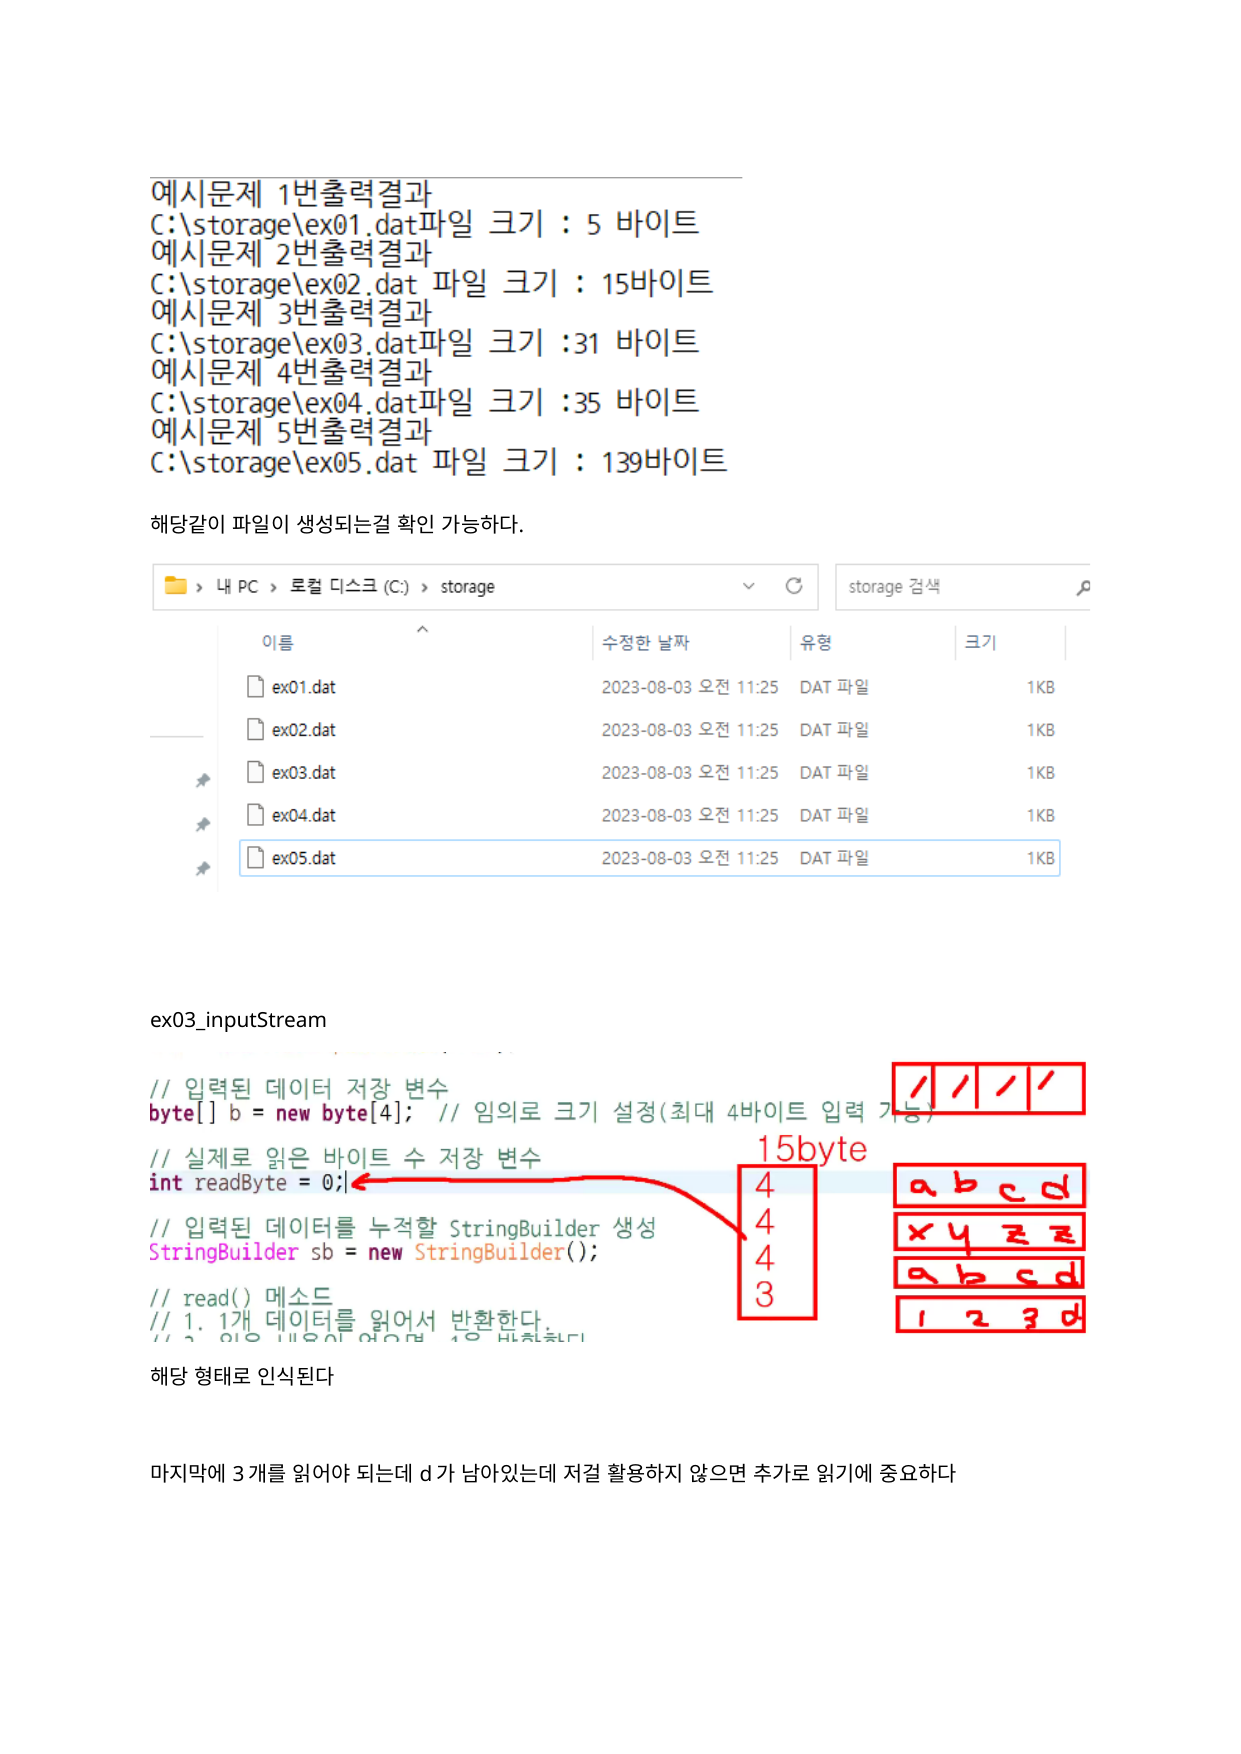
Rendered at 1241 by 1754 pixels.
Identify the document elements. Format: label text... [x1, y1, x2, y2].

text 마지막에 3개를 읽어야 되는데 d가 남아있는데 저걸 활용하지 않으면 추가로 읽기에 중요하다 [150, 1457, 1090, 1487]
picture [150, 1052, 1091, 1342]
picture [150, 557, 1091, 892]
text ex03_inputStream [150, 1005, 1090, 1033]
text 해당같이 파일이 생성되는걸 확인 가능하다. [150, 508, 1090, 539]
text 해당 형태로 인식된다 [150, 1361, 1090, 1391]
picture [150, 177, 743, 490]
